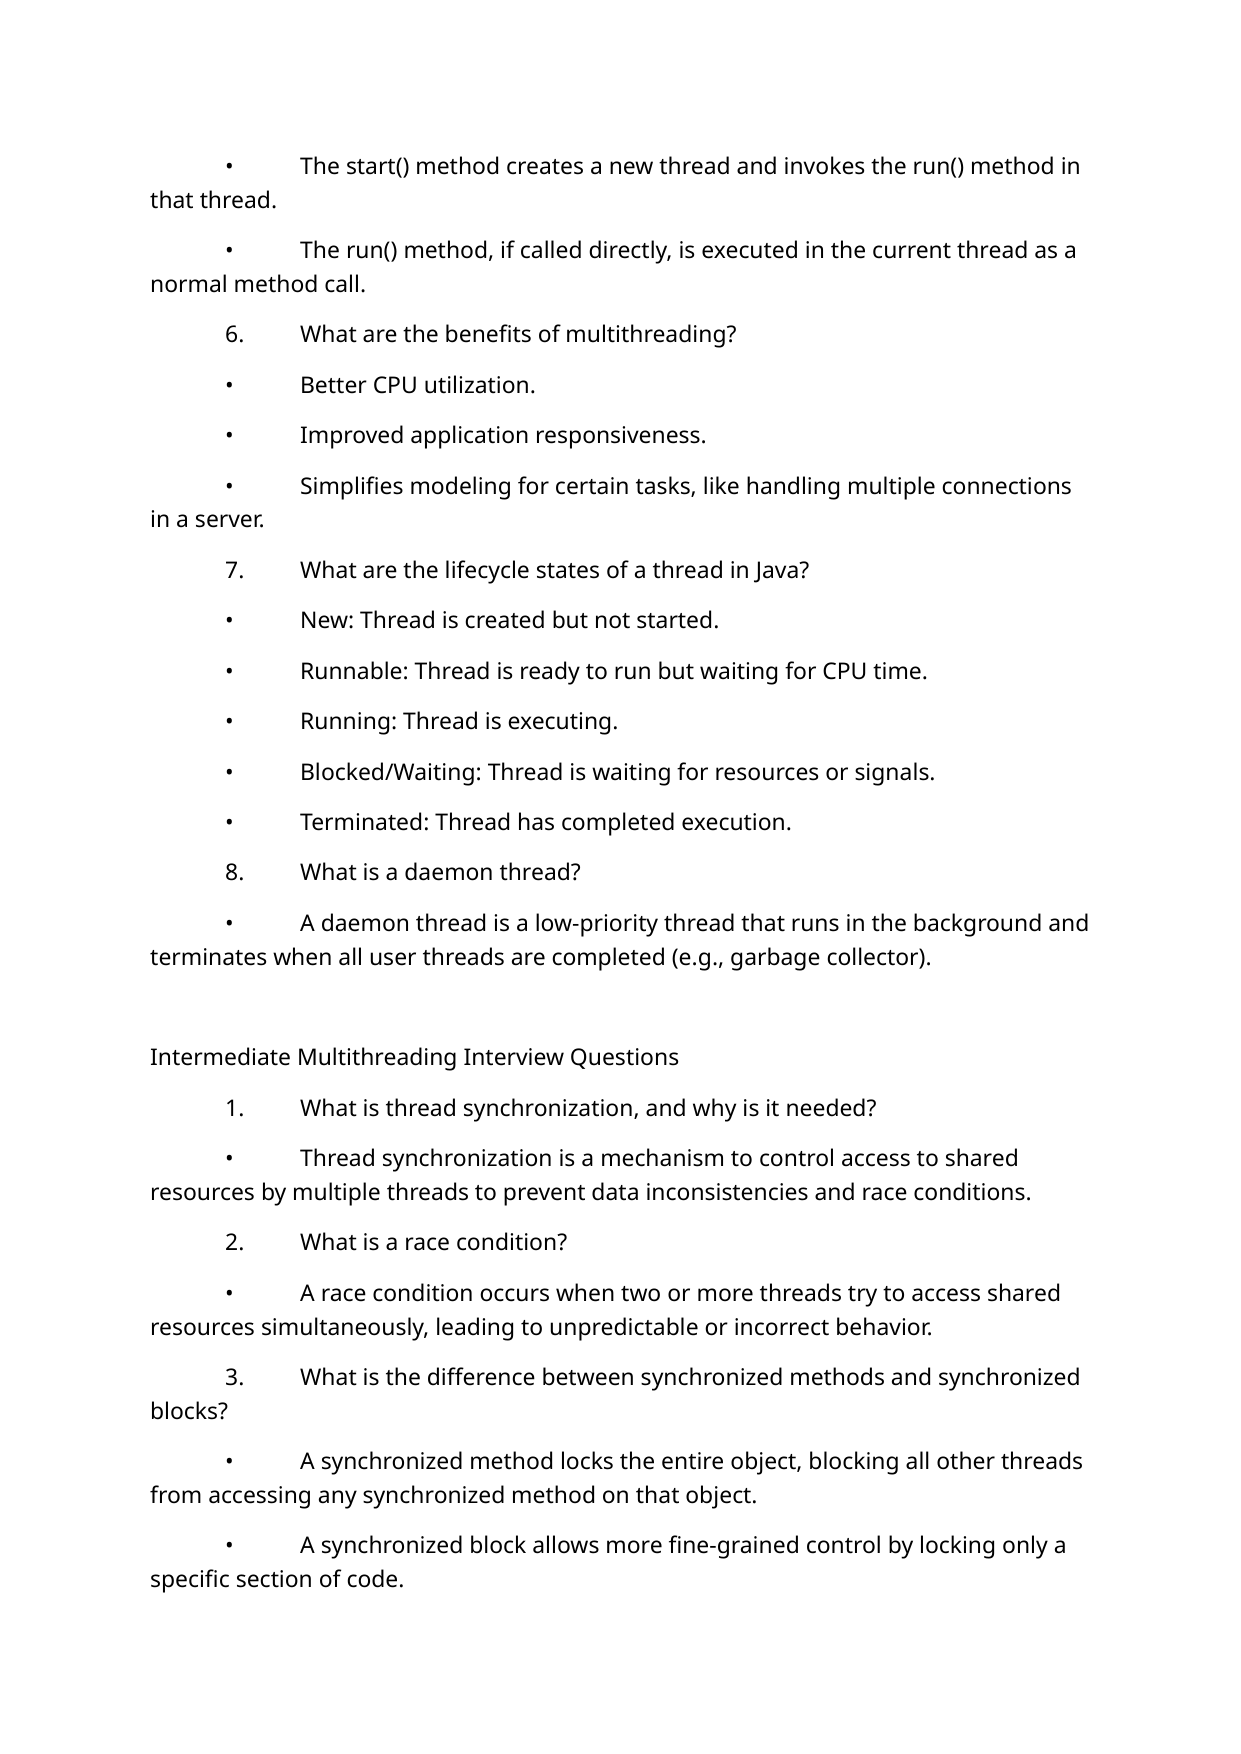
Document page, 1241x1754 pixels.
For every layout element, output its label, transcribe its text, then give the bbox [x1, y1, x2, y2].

text • The run() method, if called directly, is executed in the current thread as a normal method call. [150, 234, 1090, 299]
text • The start() method creates a new thread and invokes the run() method in that thread. [150, 150, 1090, 215]
text • Improved application responsiveness. [150, 419, 1090, 450]
text • Terminated: Thread has completed execution. [150, 806, 1090, 837]
text 3. What is the difference between synchronized methods and synchronized blocks? [150, 1361, 1090, 1426]
text 1. What is thread synchronization, and why is it needed? [150, 1092, 1090, 1123]
text 8. What is a daemon thread? [150, 856, 1090, 887]
text 6. What are the benefits of multithreading? [150, 318, 1090, 349]
text 2. What is a race condition? [150, 1226, 1090, 1257]
text • Runnable: Thread is ready to run but waiting for CPU time. [150, 654, 1090, 686]
text • Thread synchronization is a mechanism to control access to shared resources by multiple threads to prevent data inconsistencies and race conditions. [150, 1142, 1090, 1207]
text • A race condition occurs when two or more threads try to access shared resources simultaneously, leading to unpredictable or incorrect behavior. [150, 1277, 1090, 1342]
text • Running: Thread is executing. [150, 705, 1090, 736]
text • A synchronized method locks the entire object, blocking all other threads from accessing any synchronized method on that object. [150, 1445, 1090, 1510]
text • New: Thread is created but not started. [150, 604, 1090, 635]
text • A daemon thread is a low-priority thread that runs in the background and terminates when all user threads are completed (e.g., garbage collector). [150, 907, 1090, 972]
text • Better CPU utilization. [150, 369, 1090, 400]
text Intermediate Multithreading Interview Questions [150, 1041, 1090, 1072]
text • Simplifies modeling for certain tasks, like handling multiple connections in a server. [150, 469, 1090, 534]
text • A synchronized block allows more fine-grained control by locking only a specific section of code. [150, 1529, 1090, 1594]
text • Blocked/Waiting: Thread is waiting for resources or signals. [150, 755, 1090, 787]
text 7. What are the lifecycle states of a thread in Java? [150, 554, 1090, 585]
